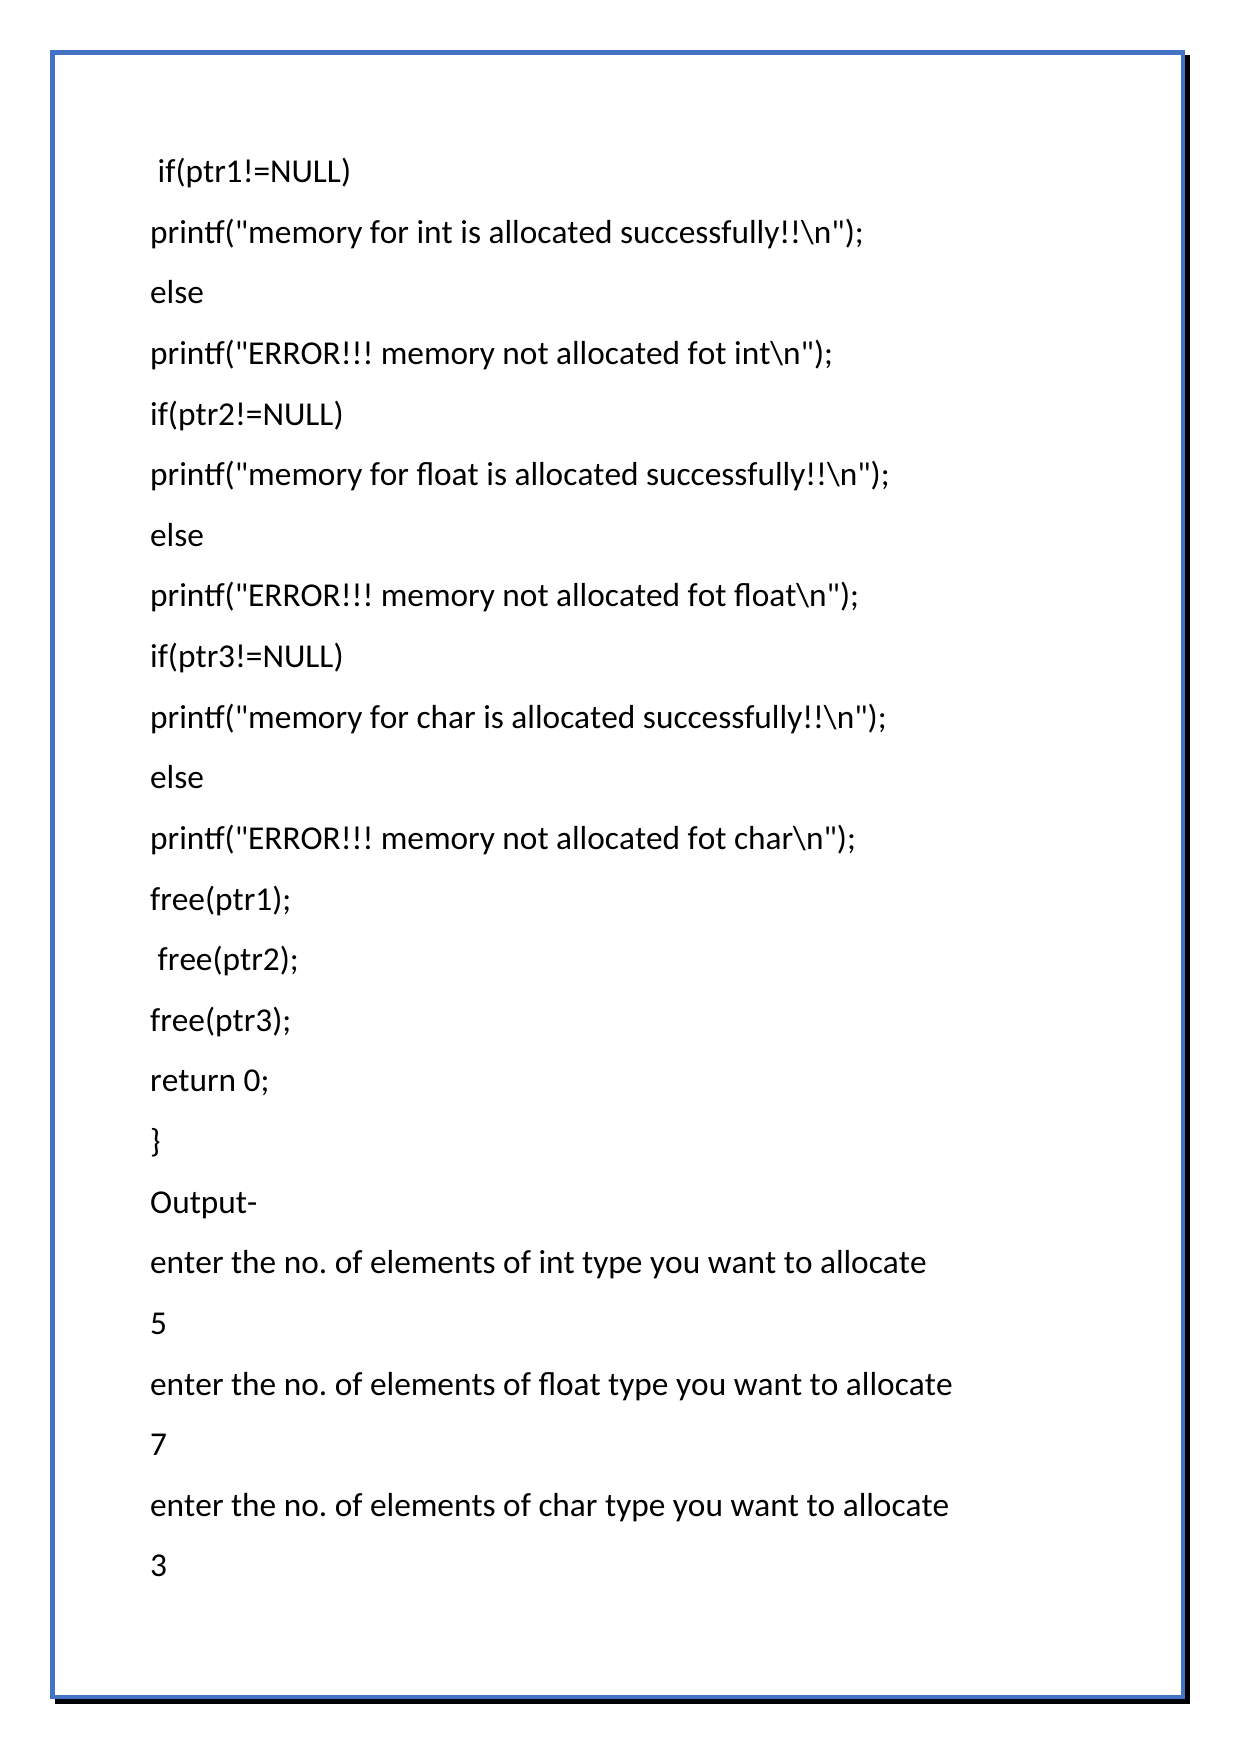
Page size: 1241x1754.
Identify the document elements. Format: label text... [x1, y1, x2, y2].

text if(ptr2!=NULL) [150, 392, 1086, 433]
text else [150, 514, 1086, 554]
text printf("ERROR!!! memory not allocated fot char\n"); [150, 817, 1086, 858]
text Output- [150, 1181, 1086, 1221]
text else [150, 756, 1086, 797]
text printf("memory for float is allocated successfully!!\n"); [150, 453, 1086, 494]
text 7 [150, 1423, 1086, 1464]
text printf("memory for int is allocated successfully!!\n"); [150, 211, 1086, 251]
text if(ptr1!=NULL) [150, 150, 1086, 191]
text printf("ERROR!!! memory not allocated fot int\n"); [150, 332, 1086, 373]
text 3 [150, 1544, 1086, 1585]
text 5 [150, 1302, 1086, 1343]
text free(ptr3); [150, 999, 1086, 1039]
text enter the no. of elements of int type you want to allocate [150, 1241, 1086, 1282]
text enter the no. of elements of char type you want to allocate [150, 1484, 1086, 1524]
text return 0; [150, 1059, 1086, 1100]
text free(ptr2); [150, 938, 1086, 979]
text printf("ERROR!!! memory not allocated fot float\n"); [150, 574, 1086, 615]
text } [150, 1120, 1086, 1161]
text enter the no. of elements of float type you want to allocate [150, 1362, 1086, 1403]
text if(ptr3!=NULL) [150, 635, 1086, 676]
text printf("memory for char is allocated successfully!!\n"); [150, 696, 1086, 736]
text else [150, 271, 1086, 312]
text free(ptr1); [150, 877, 1086, 918]
